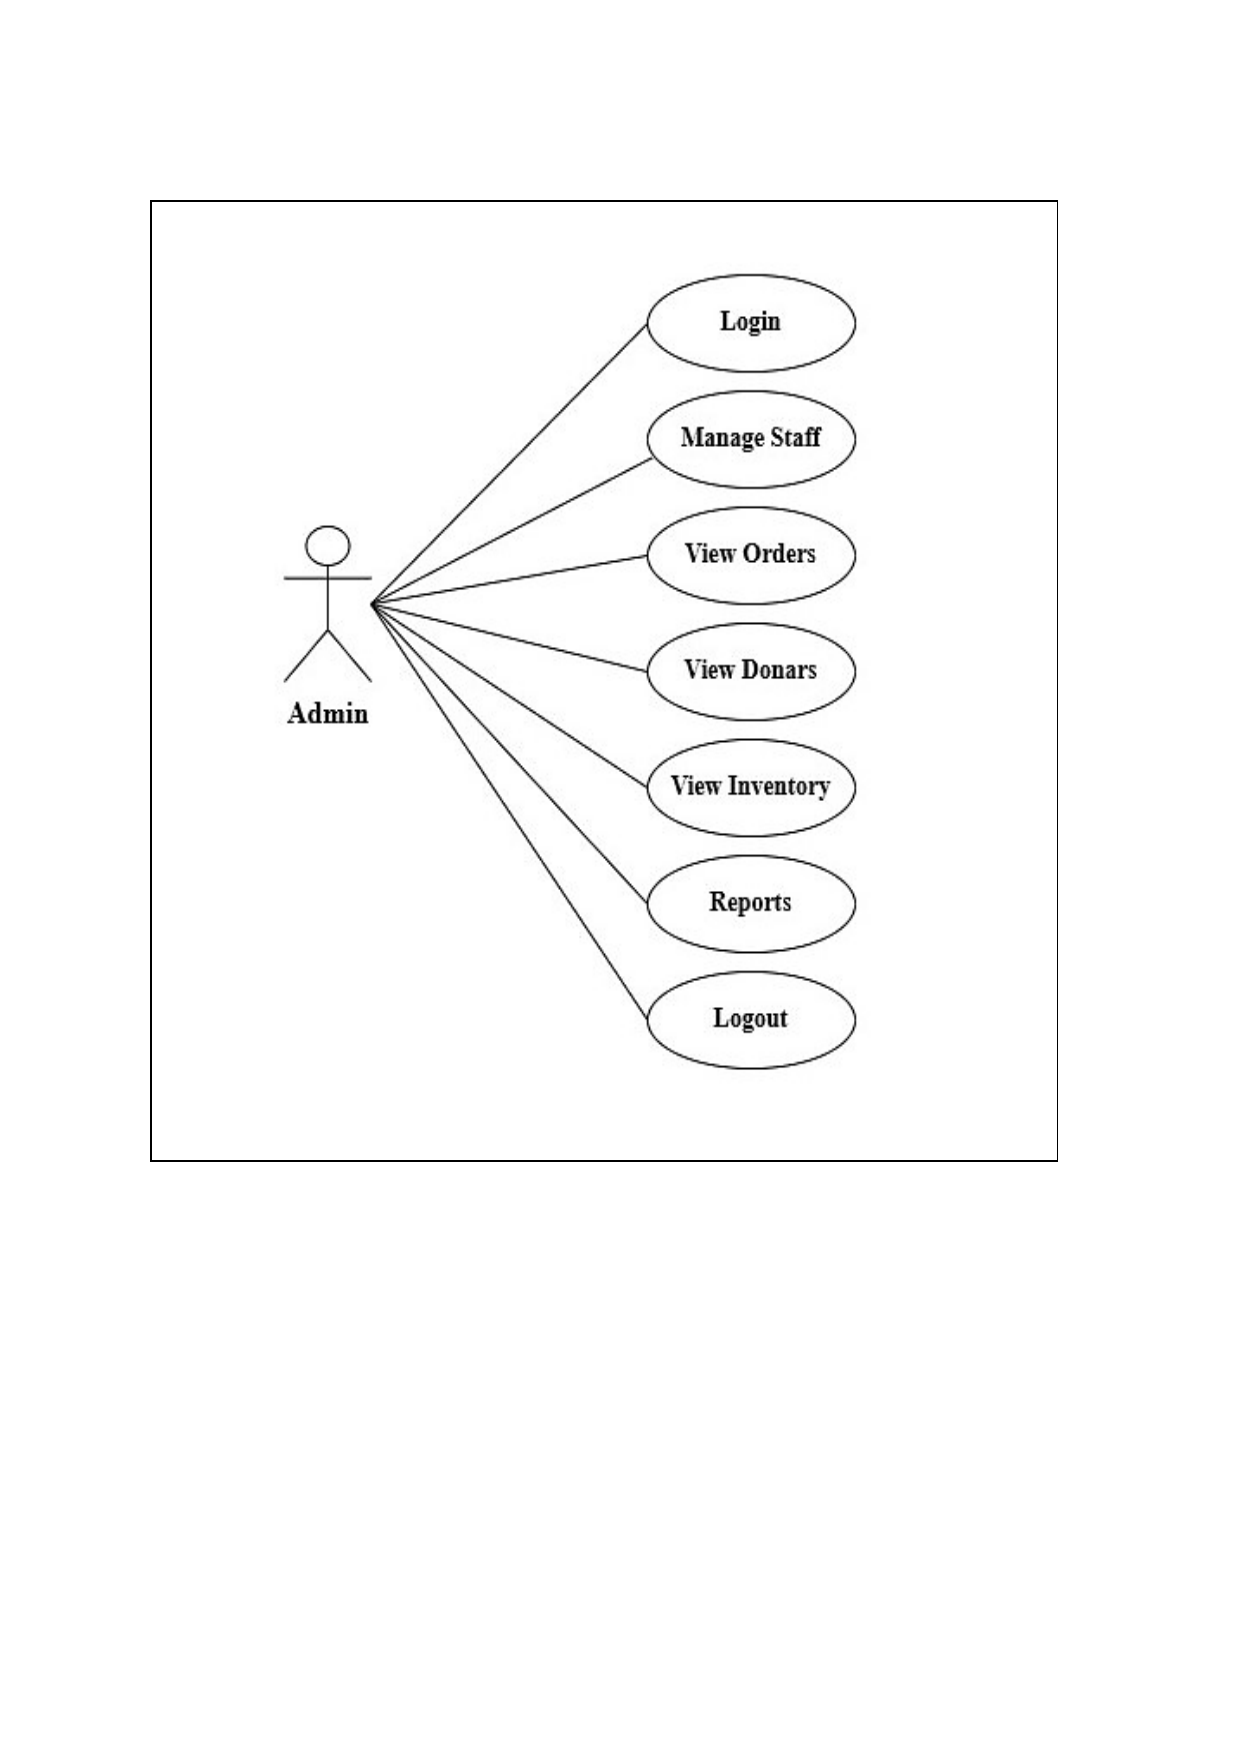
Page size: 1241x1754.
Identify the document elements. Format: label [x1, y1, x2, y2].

picture [152, 202, 1057, 1160]
